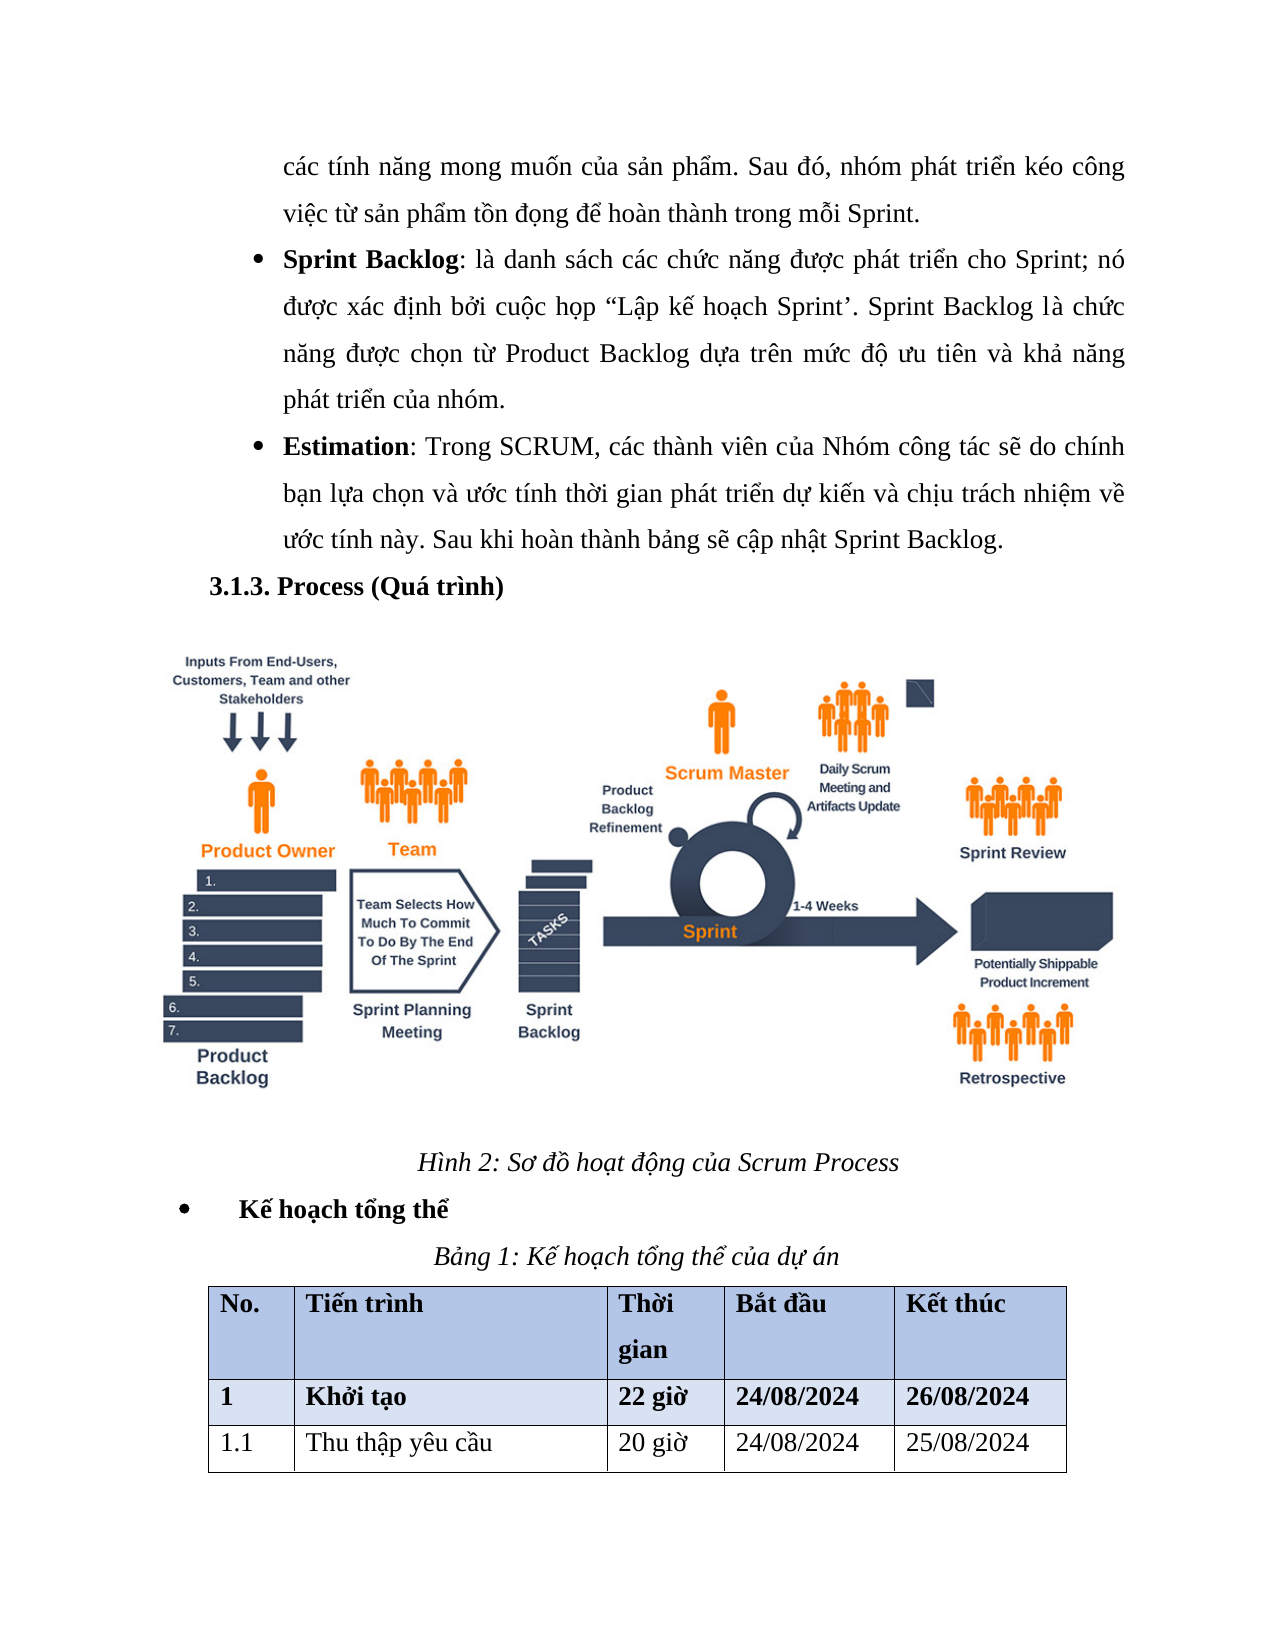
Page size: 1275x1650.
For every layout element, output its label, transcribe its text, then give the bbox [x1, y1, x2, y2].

table_cell 1 [209, 1380, 294, 1425]
table_header Tiến trình [295, 1287, 607, 1379]
text 3.1.3. Process (Quá trình) [209, 570, 1125, 601]
table_cell 22 giờ [608, 1380, 724, 1425]
list Sprint Backlog: là danh sách các chức năng được phát triển cho Sprint; nó được xác định bởi cuộc họp “Lập kế hoạch Sprint’. Sprint Backlog là chức năng được chọn từ Product Backlog dựa trên mức độ ưu tiên và khả năng phát triển của nhóm. [253, 243, 1125, 414]
table_cell 24/08/2024 [725, 1426, 894, 1471]
table_cell 20 giờ [608, 1426, 724, 1471]
table_cell 25/08/2024 [895, 1426, 1066, 1471]
list Estimation: Trong SCRUM, các thành viên của Nhóm công tác sẽ do chính bạn lựa chọn và ước tính thời gian phát triển dự kiến và chịu trách nhiệm về ước tính này. Sau khi hoàn thành bảng sẽ cập nhật Sprint Backlog. [253, 430, 1125, 555]
table_header Kết thúc [895, 1287, 1066, 1379]
list Kế hoạch tổng thể [179, 1193, 1125, 1224]
table_cell 1.1 [209, 1426, 294, 1471]
text Bảng 1: Kế hoạch tổng thể của dự án [150, 1239, 1125, 1271]
table_cell 24/08/2024 [725, 1380, 894, 1425]
table_header No. [209, 1287, 294, 1379]
picture [150, 616, 1125, 1130]
table_cell Thu thập yêu cầu [295, 1426, 607, 1471]
table_cell 26/08/2024 [895, 1380, 1066, 1425]
text Hình 2: Sơ đồ hoạt động của Scrum Process [194, 1146, 1125, 1177]
table_header Bắt đầu [725, 1287, 894, 1379]
table_cell Khởi tạo [295, 1380, 607, 1425]
table_header Thời gian [608, 1287, 724, 1379]
